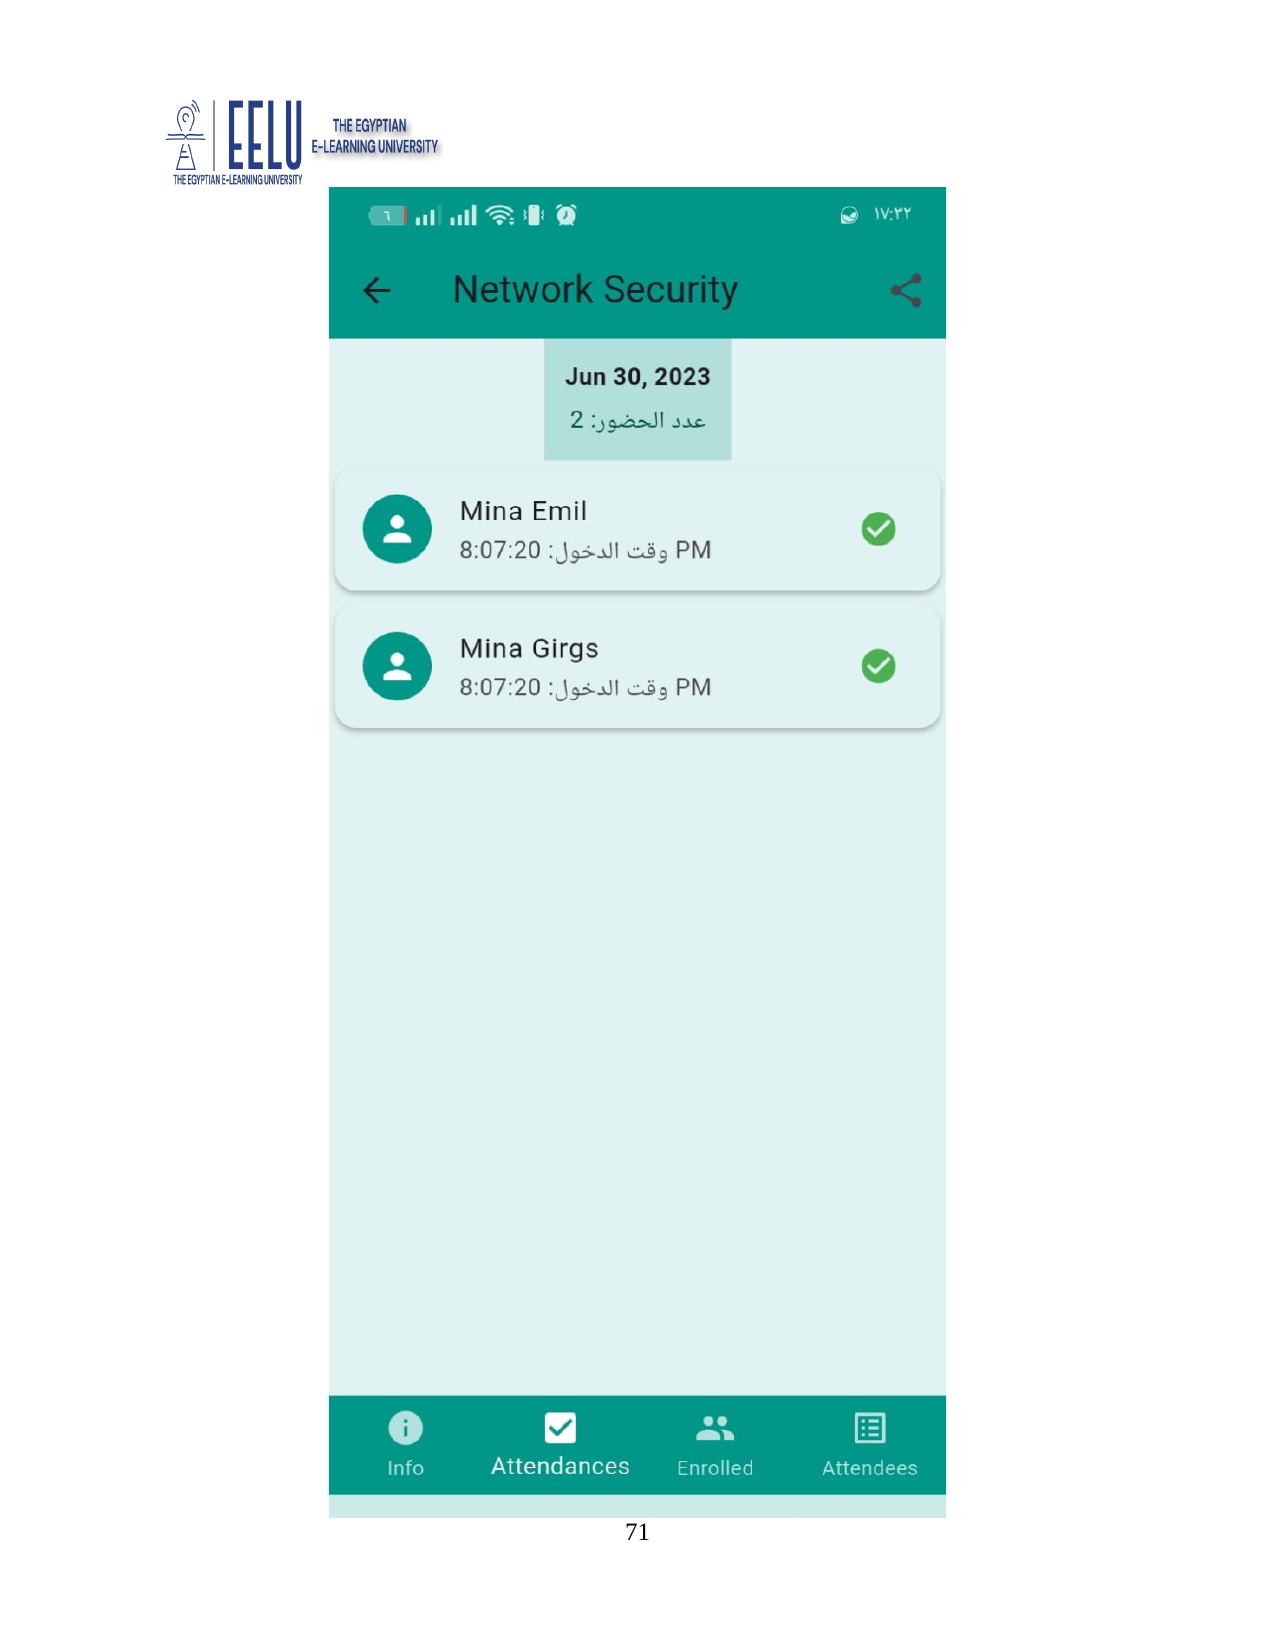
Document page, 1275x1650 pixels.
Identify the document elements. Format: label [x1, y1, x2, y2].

picture [150, 75, 947, 1518]
